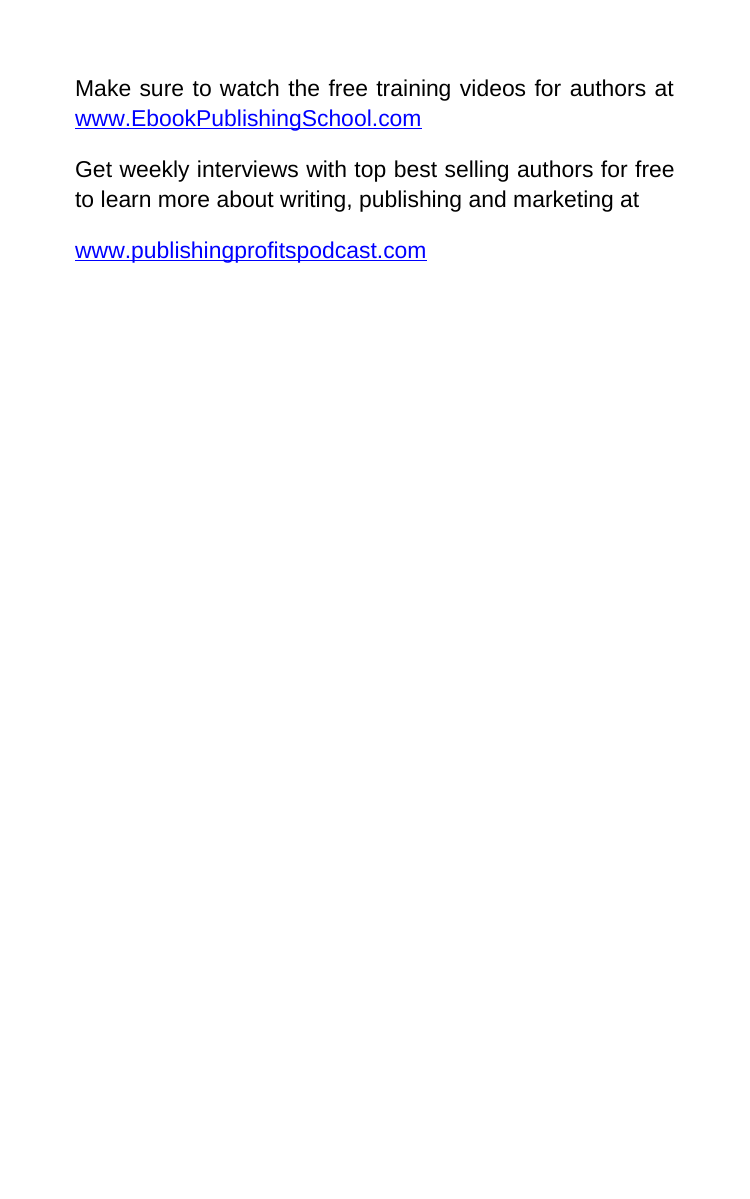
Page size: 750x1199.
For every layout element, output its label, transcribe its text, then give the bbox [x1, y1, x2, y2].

text www.publishingprofitspodcast.com [75, 237, 675, 264]
text Get weekly interviews with top best selling authors for free to learn more about writing, publishing and marketing at [75, 156, 675, 213]
text Make sure to watch the free training videos for authors at www.EbookPublishingSchool.com [75, 75, 675, 132]
